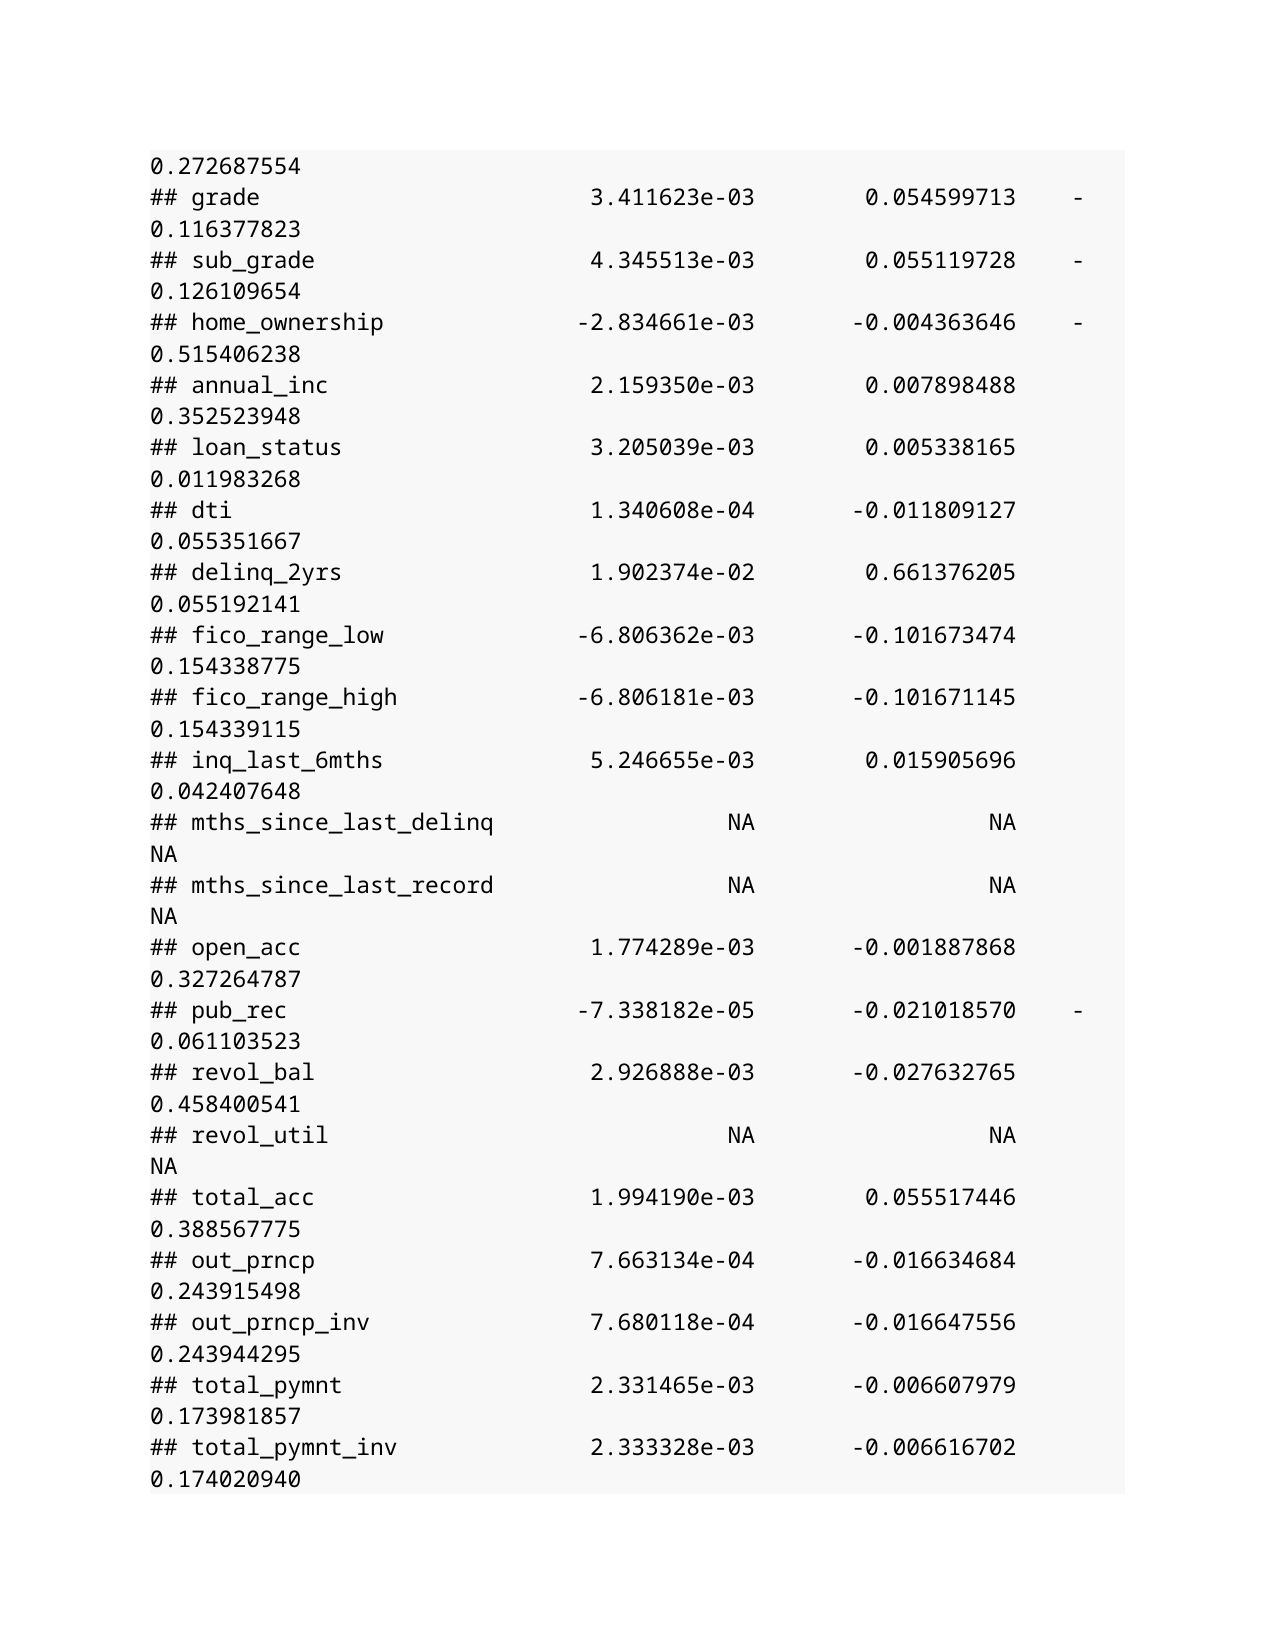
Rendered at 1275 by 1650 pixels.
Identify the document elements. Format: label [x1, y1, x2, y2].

text [150, 150, 1125, 1494]
